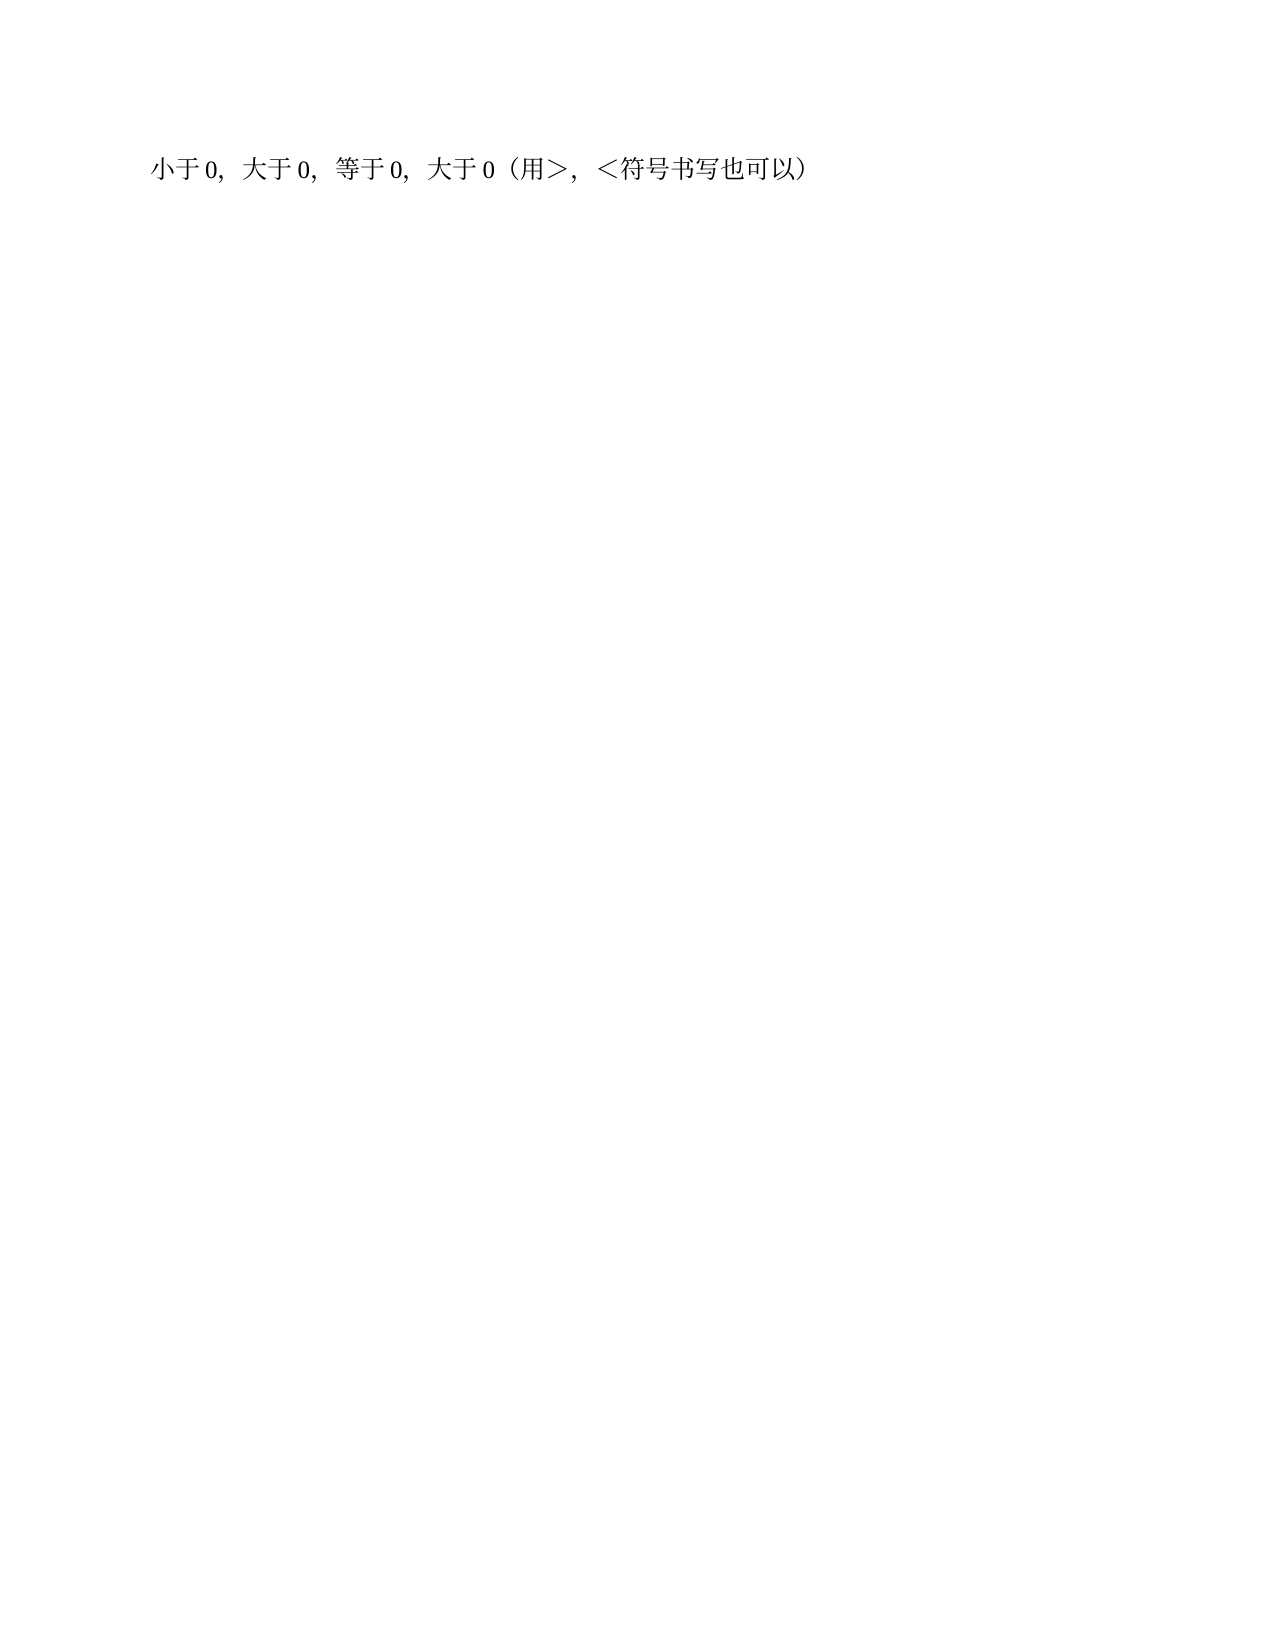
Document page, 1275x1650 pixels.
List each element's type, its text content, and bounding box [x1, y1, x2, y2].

text 小于0，大于0，等于0，大于0（用＞，＜符号书写也可以） [150, 150, 1125, 184]
